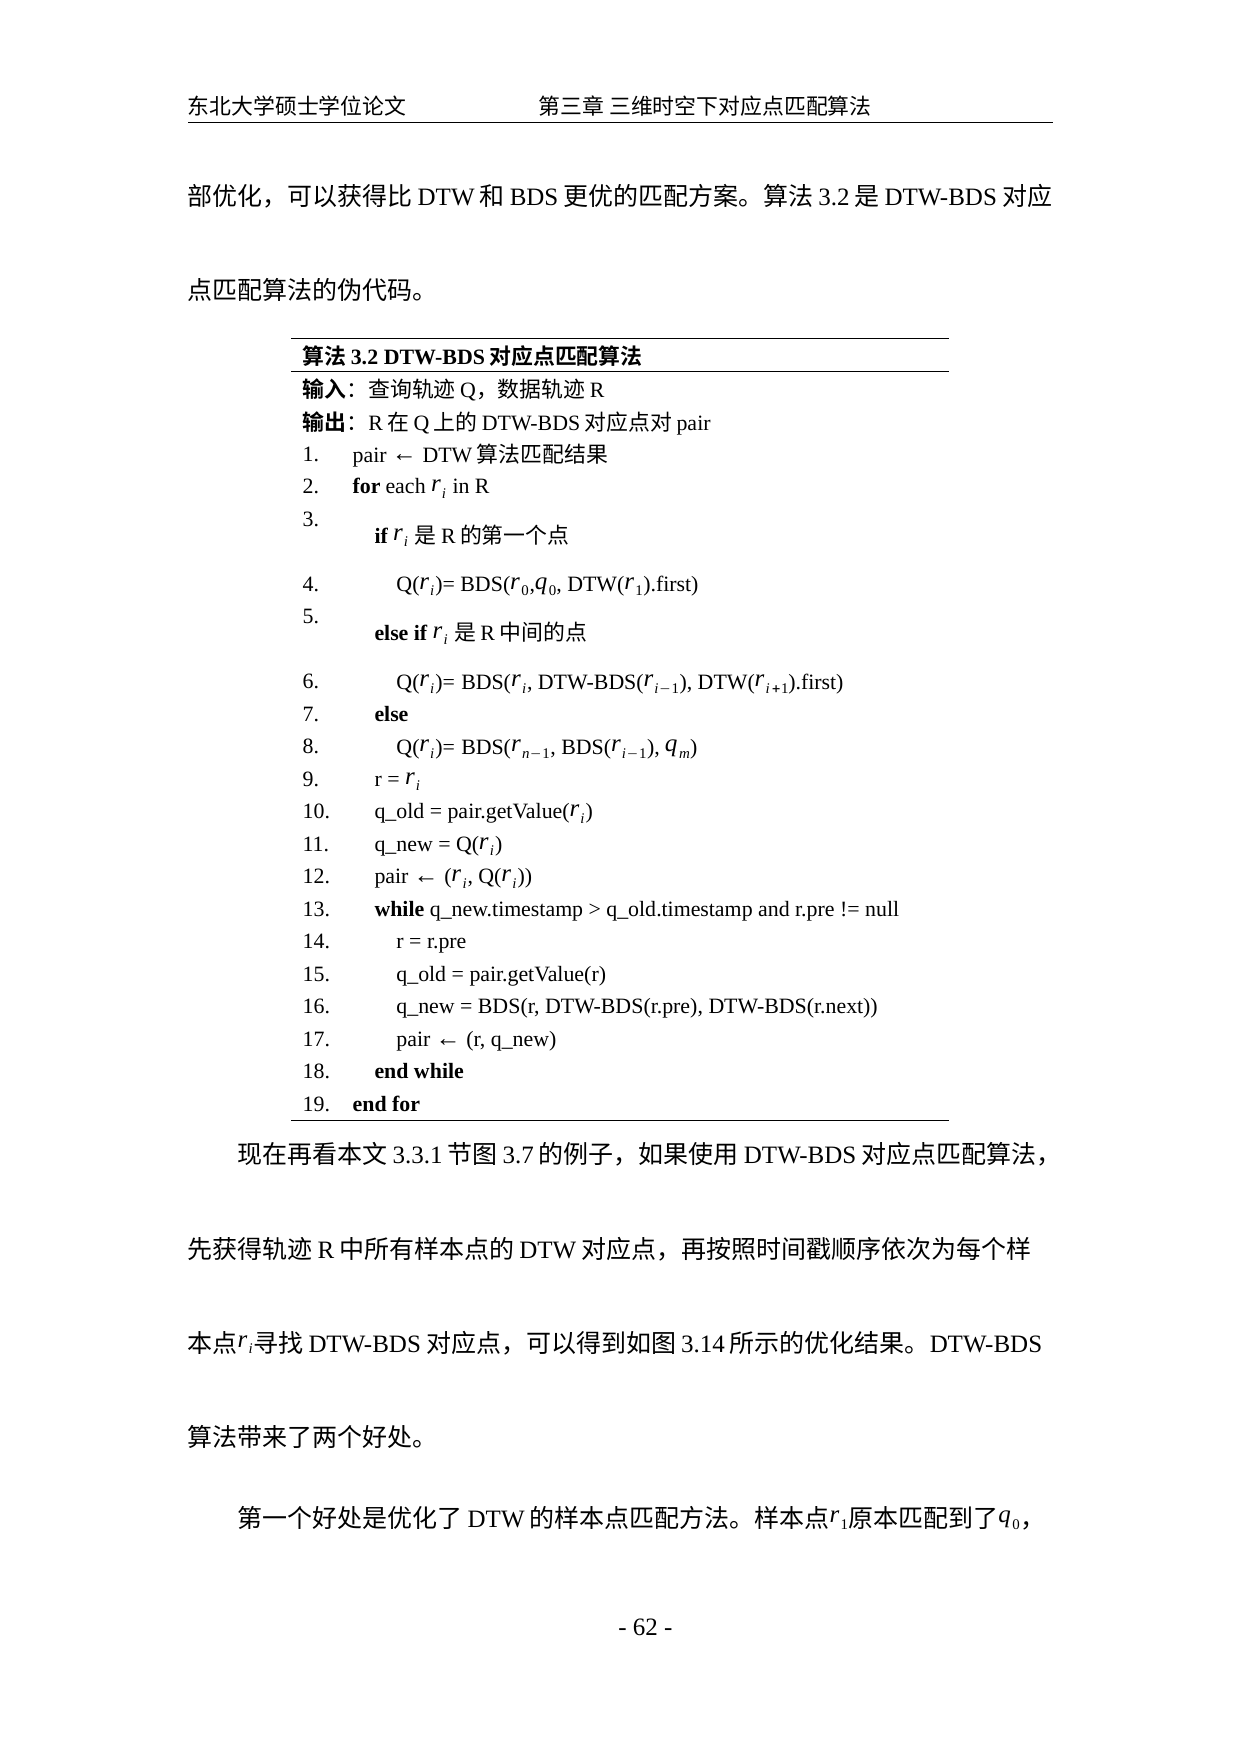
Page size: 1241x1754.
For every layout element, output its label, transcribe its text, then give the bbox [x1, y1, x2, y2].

table_cell 8. [291, 730, 341, 762]
table_cell 10. [291, 795, 341, 827]
table_cell 18. [291, 1055, 341, 1087]
table_cell 9. [291, 762, 341, 794]
table_cell 12. [291, 860, 341, 892]
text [187, 1484, 1053, 1549]
table_cell end for [341, 1087, 949, 1119]
table_cell pair (r, q_new) [341, 1022, 949, 1054]
table_cell end while [341, 1055, 949, 1087]
table_cell 14. [291, 925, 341, 957]
table_cell q_old = pair.getValue() [341, 795, 949, 827]
table_cell 17. [291, 1022, 341, 1054]
table_cell pair (, Q()) [341, 860, 949, 892]
table_cell while q_new.timestamp > q_old.timestamp and r.pre != null [341, 892, 949, 924]
table_cell 13. [291, 892, 341, 924]
table_cell 5. [291, 600, 341, 664]
table_cell 15. [291, 957, 341, 989]
table_cell Q()= BDS(,, DTW().first) [341, 567, 949, 599]
table_cell 1. [291, 437, 341, 469]
table_cell r = r.pre [341, 925, 949, 957]
table_cell q_new = Q() [341, 827, 949, 859]
table_cell 7. [291, 697, 341, 729]
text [187, 162, 1053, 321]
table_cell if 是R的第一个点 [341, 502, 949, 567]
table_cell 11. [291, 827, 341, 859]
text 现在再看本文3.3.1节图3.7的例子，如果使用DTW-BDS对应点匹配算法，先获得轨迹R中所有样本点的DTW对应点，再按照时间戳顺序依次为每个样本点寻找DTW-BDS对应点，可以得到如图3.14所示的优化结果。DTW-BDS算法带来了两个好处。 [187, 1121, 1053, 1468]
table_cell q_new = BDS(r, DTW-BDS(r.pre), DTW-BDS(r.next)) [341, 990, 949, 1022]
table_cell pair DTW算法匹配结果 [341, 437, 949, 469]
table_header 算法3.2 DTW-BDS对应点匹配算法 [291, 339, 949, 371]
table_cell 19. [291, 1087, 341, 1119]
table_cell 6. [291, 665, 341, 697]
table_cell r = [341, 762, 949, 794]
table_cell else if 是R中间的点 [341, 600, 949, 664]
table_cell for each in R [341, 470, 949, 502]
table_cell 输入：查询轨迹Q，数据轨迹R [291, 372, 949, 404]
table_cell Q()= BDS(, DTW-BDS(), DTW().first) [341, 665, 949, 697]
table_cell 3. [291, 502, 341, 567]
table_cell 16. [291, 990, 341, 1022]
table_cell 4. [291, 567, 341, 599]
table_cell else [341, 697, 949, 729]
table_cell 输出：R在Q上的DTW-BDS对应点对pair [291, 405, 949, 437]
table_cell 2. [291, 470, 341, 502]
table_cell Q()= BDS(, BDS(), ) [341, 730, 949, 762]
table_cell q_old = pair.getValue(r) [341, 957, 949, 989]
